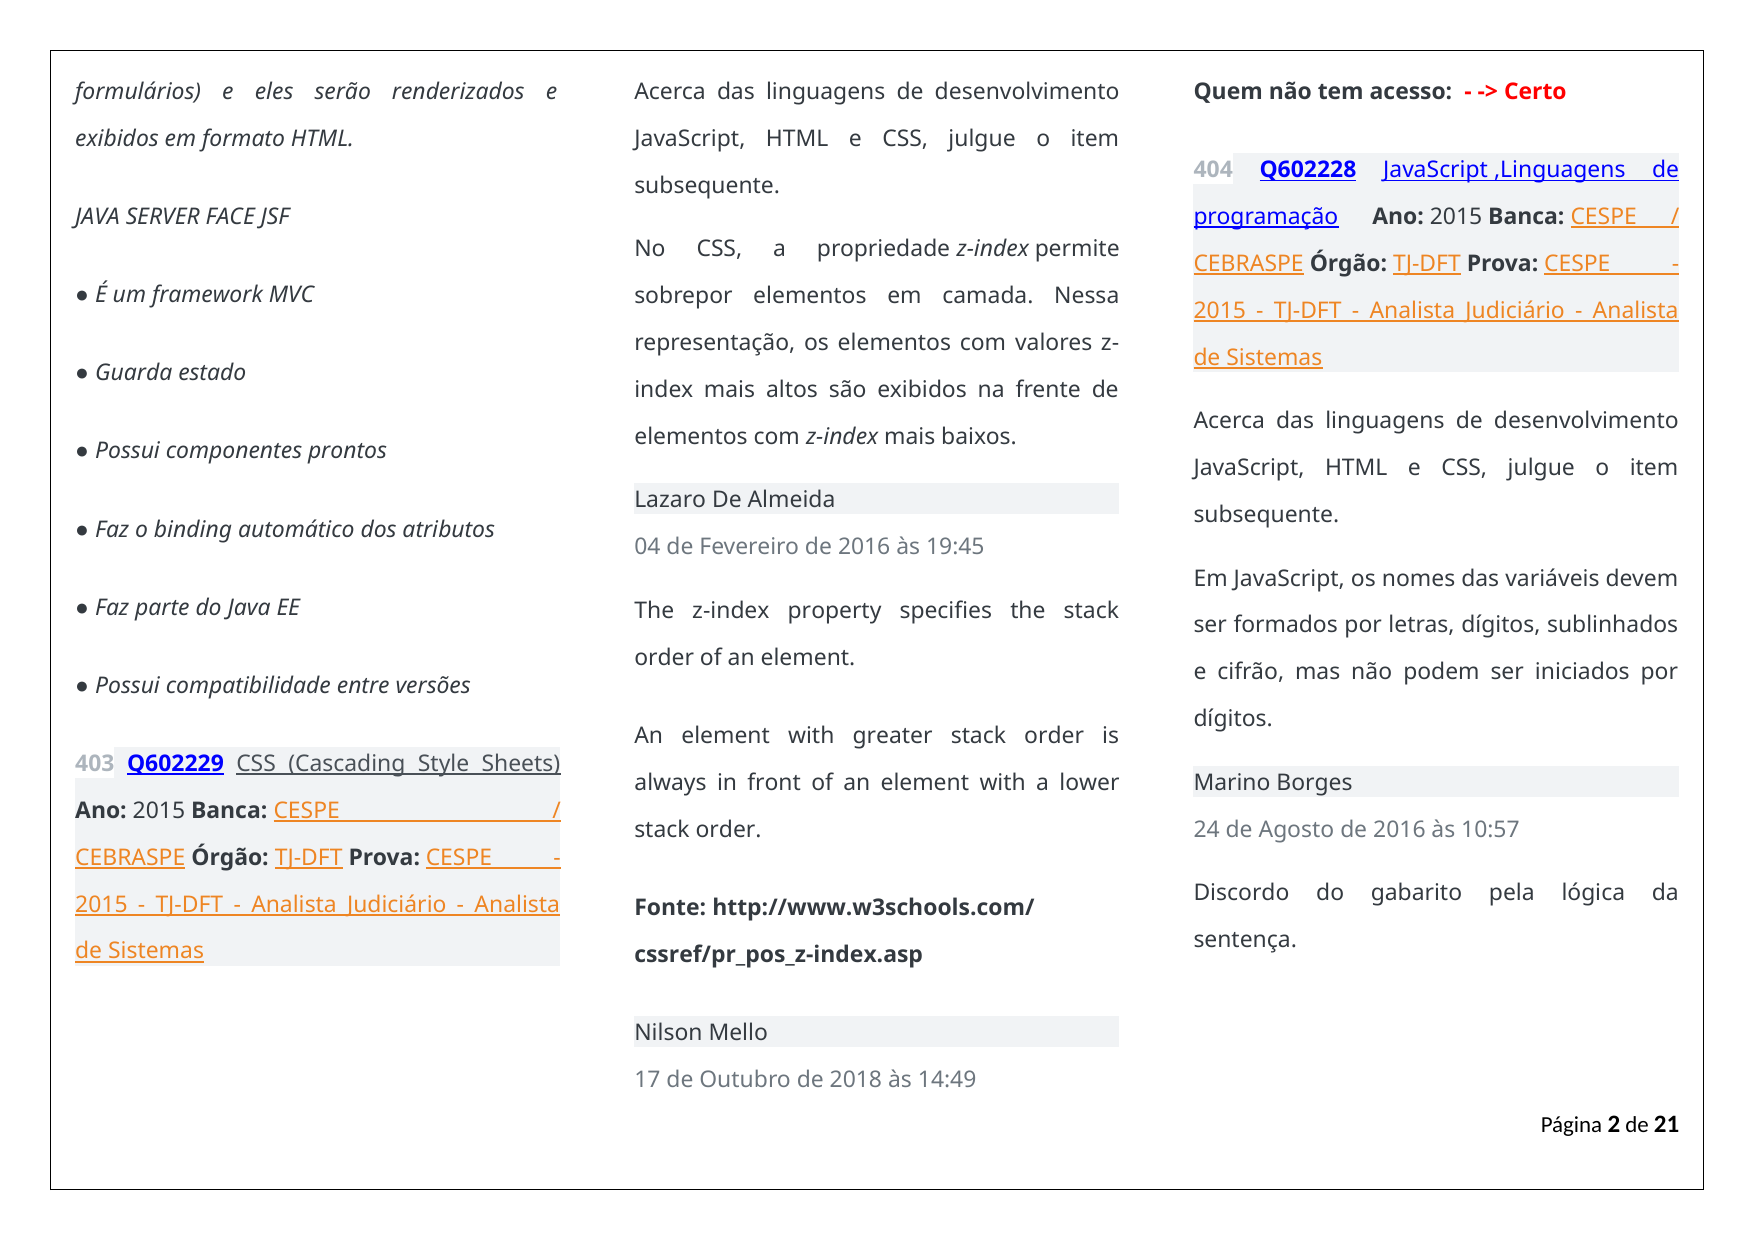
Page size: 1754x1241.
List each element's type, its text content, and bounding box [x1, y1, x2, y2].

text Acerca das linguagens de desenvolvimento JavaScript, HTML e CSS, julgue o item subsequente. [634, 75, 1119, 200]
text ● Guarda estado [75, 356, 560, 387]
text 403 Q602229 CSS (Cascading Style Sheets) Ano: 2015 Banca: CESPE / CEBRASPE Órgão: TJ-DFT Prova: CESPE - 2015 - TJ-DFT - Analista Judiciário - Analista de Sistemas [75, 747, 560, 914]
text Acerca das linguagens de desenvolvimento JavaScript, HTML e CSS, julgue o item subsequente. [1193, 404, 1679, 529]
text Em JavaScript, os nomes das variáveis devem ser formados por letras, dígitos, sublinhados e cifrão, mas não podem ser iniciados por dígitos. [1193, 561, 1679, 733]
text An element with greater stack order is always in front of an element with a lower stack order. [634, 719, 1119, 844]
text ● Possui compatibilidade entre versões [75, 669, 560, 700]
text ● É um framework MVC [75, 278, 560, 309]
text JAVA SERVER FACE JSF [75, 200, 560, 231]
text Quem não tem acesso: - -> Certo [1193, 75, 1679, 106]
text Nilson Mello [634, 1016, 1119, 1047]
text Discordo do gabarito pela lógica da sentença. [1193, 876, 1679, 954]
text ● Faz o binding automático dos atributos [75, 512, 560, 544]
text 403 Q602229 CSS (Cascading Style Sheets) Ano: 2015 Banca: CESPE / CEBRASPE Órgão: TJ-DFT Prova: CESPE - 2015 - TJ-DFT - Analista Judiciário - Analista de Sistemas [75, 916, 560, 966]
text 17 de Outubro de 2018 às 14:49 [634, 1062, 1119, 1094]
text 404 Q602228 JavaScript ,Linguagens de programação Ano: 2015 Banca: CESPE / CEBRASPE Órgão: TJ-DFT Prova: CESPE - 2015 - TJ-DFT - Analista Judiciário - Analista de Sistemas [1193, 321, 1679, 372]
text No CSS, a propriedade z-index permite sobrepor elementos em camada. Nessa representação, os elementos com valores z-index mais altos são exibidos na frente de elementos com z-index mais baixos. [634, 232, 1119, 451]
text Marino Borges [1193, 766, 1679, 797]
text Lazaro De Almeida [634, 483, 1119, 514]
text ● Faz parte do Java EE [75, 591, 560, 622]
text 04 de Fevereiro de 2016 às 19:45 [634, 530, 1119, 561]
text The z-index property specifies the stack order of an element. [634, 594, 1119, 672]
text ● Possui componentes prontos [75, 434, 560, 466]
text 404 Q602228 JavaScript ,Linguagens de programação Ano: 2015 Banca: CESPE / CEBRASPE Órgão: TJ-DFT Prova: CESPE - 2015 - TJ-DFT - Analista Judiciário - Analista de Sistemas [1193, 153, 1679, 320]
text Fonte: http://www.w3schools.com/cssref/pr_pos_z-index.asp [634, 891, 1119, 969]
text 24 de Agosto de 2016 às 10:57 [1193, 812, 1679, 844]
